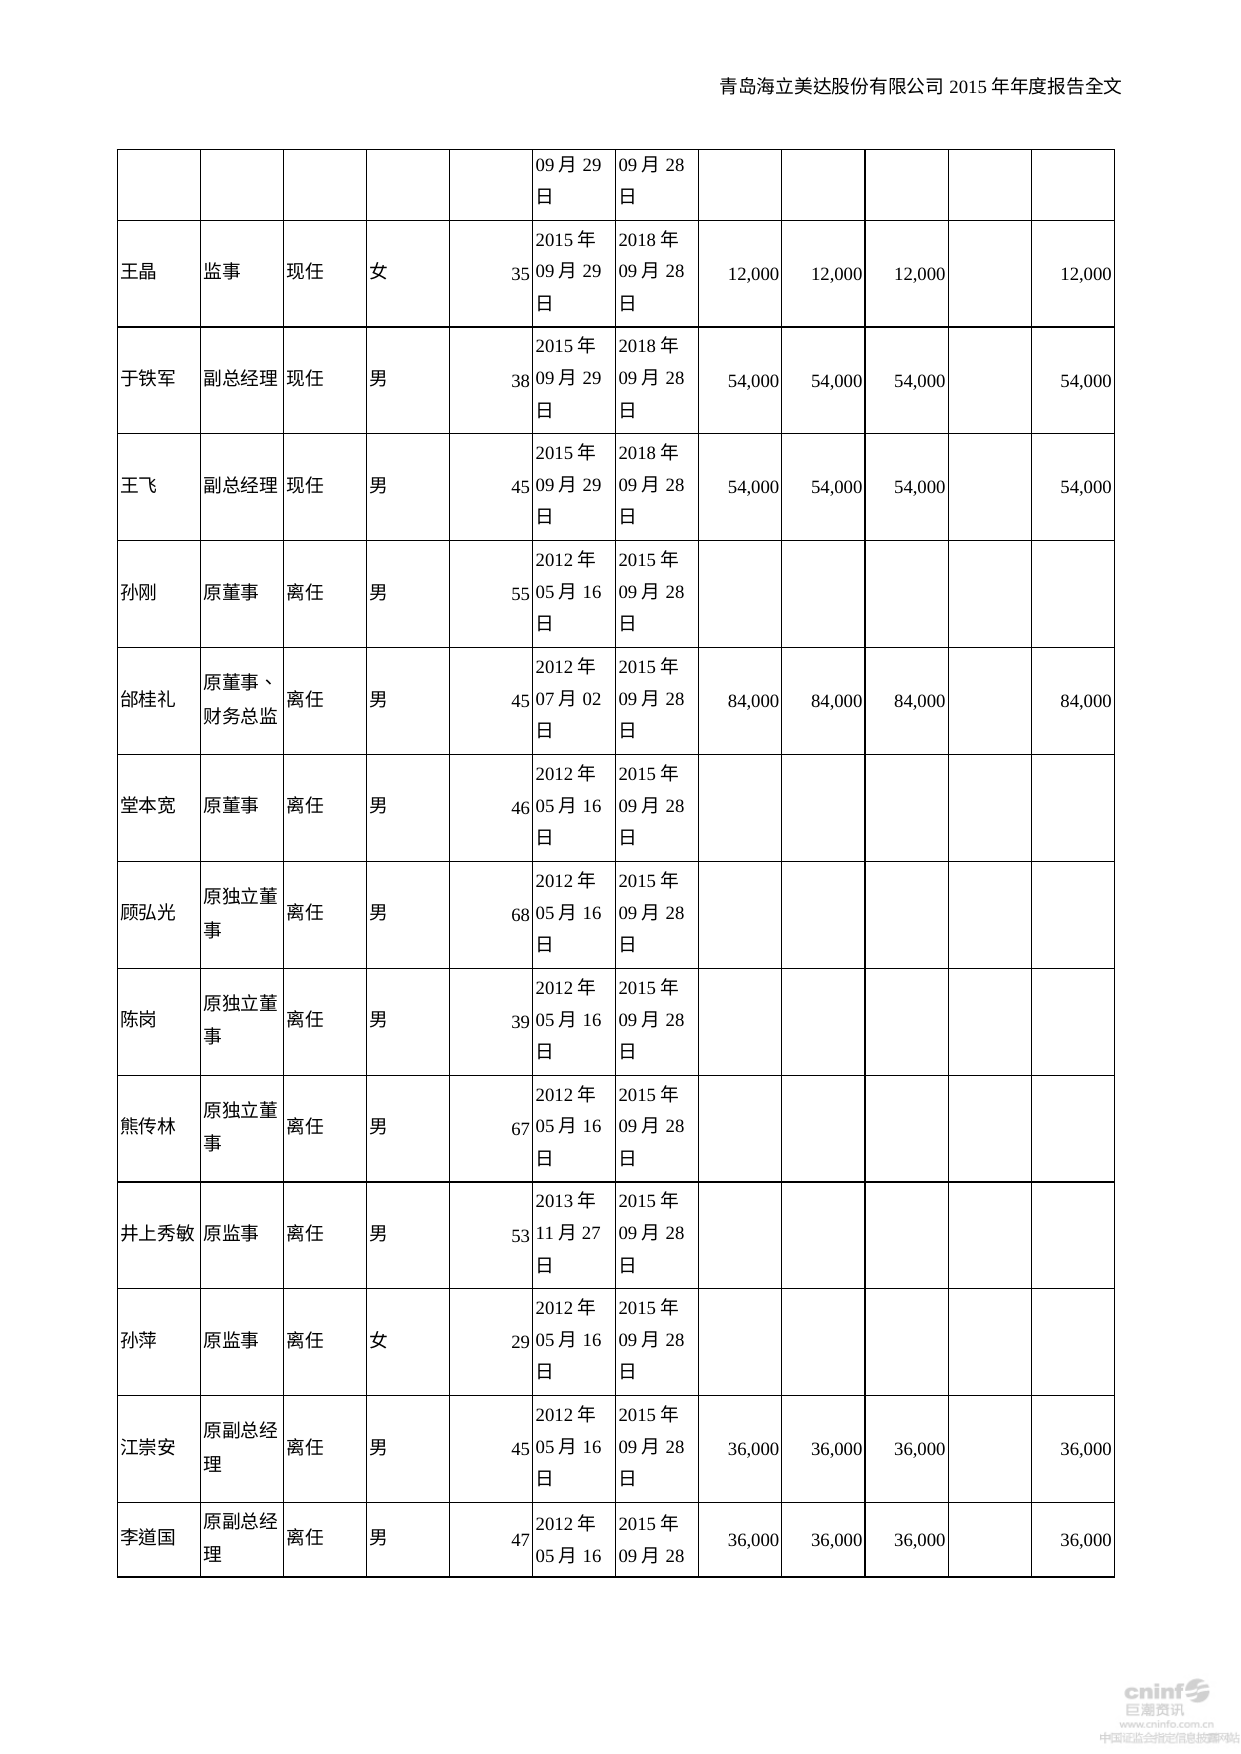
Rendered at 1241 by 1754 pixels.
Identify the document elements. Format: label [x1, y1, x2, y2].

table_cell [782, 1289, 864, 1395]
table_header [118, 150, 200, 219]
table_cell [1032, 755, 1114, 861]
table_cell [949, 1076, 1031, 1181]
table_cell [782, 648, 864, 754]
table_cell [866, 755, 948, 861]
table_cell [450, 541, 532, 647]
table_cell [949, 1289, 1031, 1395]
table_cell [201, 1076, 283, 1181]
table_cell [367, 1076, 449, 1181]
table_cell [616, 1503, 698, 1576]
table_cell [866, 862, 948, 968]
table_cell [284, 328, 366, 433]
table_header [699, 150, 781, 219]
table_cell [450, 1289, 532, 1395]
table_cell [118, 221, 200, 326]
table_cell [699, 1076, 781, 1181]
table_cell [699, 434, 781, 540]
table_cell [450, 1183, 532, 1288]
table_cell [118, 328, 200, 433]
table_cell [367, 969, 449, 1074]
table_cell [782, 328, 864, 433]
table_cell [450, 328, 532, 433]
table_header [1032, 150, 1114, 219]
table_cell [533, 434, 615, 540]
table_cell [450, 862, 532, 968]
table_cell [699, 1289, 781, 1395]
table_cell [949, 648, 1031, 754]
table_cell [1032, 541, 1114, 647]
picture [1099, 1673, 1241, 1754]
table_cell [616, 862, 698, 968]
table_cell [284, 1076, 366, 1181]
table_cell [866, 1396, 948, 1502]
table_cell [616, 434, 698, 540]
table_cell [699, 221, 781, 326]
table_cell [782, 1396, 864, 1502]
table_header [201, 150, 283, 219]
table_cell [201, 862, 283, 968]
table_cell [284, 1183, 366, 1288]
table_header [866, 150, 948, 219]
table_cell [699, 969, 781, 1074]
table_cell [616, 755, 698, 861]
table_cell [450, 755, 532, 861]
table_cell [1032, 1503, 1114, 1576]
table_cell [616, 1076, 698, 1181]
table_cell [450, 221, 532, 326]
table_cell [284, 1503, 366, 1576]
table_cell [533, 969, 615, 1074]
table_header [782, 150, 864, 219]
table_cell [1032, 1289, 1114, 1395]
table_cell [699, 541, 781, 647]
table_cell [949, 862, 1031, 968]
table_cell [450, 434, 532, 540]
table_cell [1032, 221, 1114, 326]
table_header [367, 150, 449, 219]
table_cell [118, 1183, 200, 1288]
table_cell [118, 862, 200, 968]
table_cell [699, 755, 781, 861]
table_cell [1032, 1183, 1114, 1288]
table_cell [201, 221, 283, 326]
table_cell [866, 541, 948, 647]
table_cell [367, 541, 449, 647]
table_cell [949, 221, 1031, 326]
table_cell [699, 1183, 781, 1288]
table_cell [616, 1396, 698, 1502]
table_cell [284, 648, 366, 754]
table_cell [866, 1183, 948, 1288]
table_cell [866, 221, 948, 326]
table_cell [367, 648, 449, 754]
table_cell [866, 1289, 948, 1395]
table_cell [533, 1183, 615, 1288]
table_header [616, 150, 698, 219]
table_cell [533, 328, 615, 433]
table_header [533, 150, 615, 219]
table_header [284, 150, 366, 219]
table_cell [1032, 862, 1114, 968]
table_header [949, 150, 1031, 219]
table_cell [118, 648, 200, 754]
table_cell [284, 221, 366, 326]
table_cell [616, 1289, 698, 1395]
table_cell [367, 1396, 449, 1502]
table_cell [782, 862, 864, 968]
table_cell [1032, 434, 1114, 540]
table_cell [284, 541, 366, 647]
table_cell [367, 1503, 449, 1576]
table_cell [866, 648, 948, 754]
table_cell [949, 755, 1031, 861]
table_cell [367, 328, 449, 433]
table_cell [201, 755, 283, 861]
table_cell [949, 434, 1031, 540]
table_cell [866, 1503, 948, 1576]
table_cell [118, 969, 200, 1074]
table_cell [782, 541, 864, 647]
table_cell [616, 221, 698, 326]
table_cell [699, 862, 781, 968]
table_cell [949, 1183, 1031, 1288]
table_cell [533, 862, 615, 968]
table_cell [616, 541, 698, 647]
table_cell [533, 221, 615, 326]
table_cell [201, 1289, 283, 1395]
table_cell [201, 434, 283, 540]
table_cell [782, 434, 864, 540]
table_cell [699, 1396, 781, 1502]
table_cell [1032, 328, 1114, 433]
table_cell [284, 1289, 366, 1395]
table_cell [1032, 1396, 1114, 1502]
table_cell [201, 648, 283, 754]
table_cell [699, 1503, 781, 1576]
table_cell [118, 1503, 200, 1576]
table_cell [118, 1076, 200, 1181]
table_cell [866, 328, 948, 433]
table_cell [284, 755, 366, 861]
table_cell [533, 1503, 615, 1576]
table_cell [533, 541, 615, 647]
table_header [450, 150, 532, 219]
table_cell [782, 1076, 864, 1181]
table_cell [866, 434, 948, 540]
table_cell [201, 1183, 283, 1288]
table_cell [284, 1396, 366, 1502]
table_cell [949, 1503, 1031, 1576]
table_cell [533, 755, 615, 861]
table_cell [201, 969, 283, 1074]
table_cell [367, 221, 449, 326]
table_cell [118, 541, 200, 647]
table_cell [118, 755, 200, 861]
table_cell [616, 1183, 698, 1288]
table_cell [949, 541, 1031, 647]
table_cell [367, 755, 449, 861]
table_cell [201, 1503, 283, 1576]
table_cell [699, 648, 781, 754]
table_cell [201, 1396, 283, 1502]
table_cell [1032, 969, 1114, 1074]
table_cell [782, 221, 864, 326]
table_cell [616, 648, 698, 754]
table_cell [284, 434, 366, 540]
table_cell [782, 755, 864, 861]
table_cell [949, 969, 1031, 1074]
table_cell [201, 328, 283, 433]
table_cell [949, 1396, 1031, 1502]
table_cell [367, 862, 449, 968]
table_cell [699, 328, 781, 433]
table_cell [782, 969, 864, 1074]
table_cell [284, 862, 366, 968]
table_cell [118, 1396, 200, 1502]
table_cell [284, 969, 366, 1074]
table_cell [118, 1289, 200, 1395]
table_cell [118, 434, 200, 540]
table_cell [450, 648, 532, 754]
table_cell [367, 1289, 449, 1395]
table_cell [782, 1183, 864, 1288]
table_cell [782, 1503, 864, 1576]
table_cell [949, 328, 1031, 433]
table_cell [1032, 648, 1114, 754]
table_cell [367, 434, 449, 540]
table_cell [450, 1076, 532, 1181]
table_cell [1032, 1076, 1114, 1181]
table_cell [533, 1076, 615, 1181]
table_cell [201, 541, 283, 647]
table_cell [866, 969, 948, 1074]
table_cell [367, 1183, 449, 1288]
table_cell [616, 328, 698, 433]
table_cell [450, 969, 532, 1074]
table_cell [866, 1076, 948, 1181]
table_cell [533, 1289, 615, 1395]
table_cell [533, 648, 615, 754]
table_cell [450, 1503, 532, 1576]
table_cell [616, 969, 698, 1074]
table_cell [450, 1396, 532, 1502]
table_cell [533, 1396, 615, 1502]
